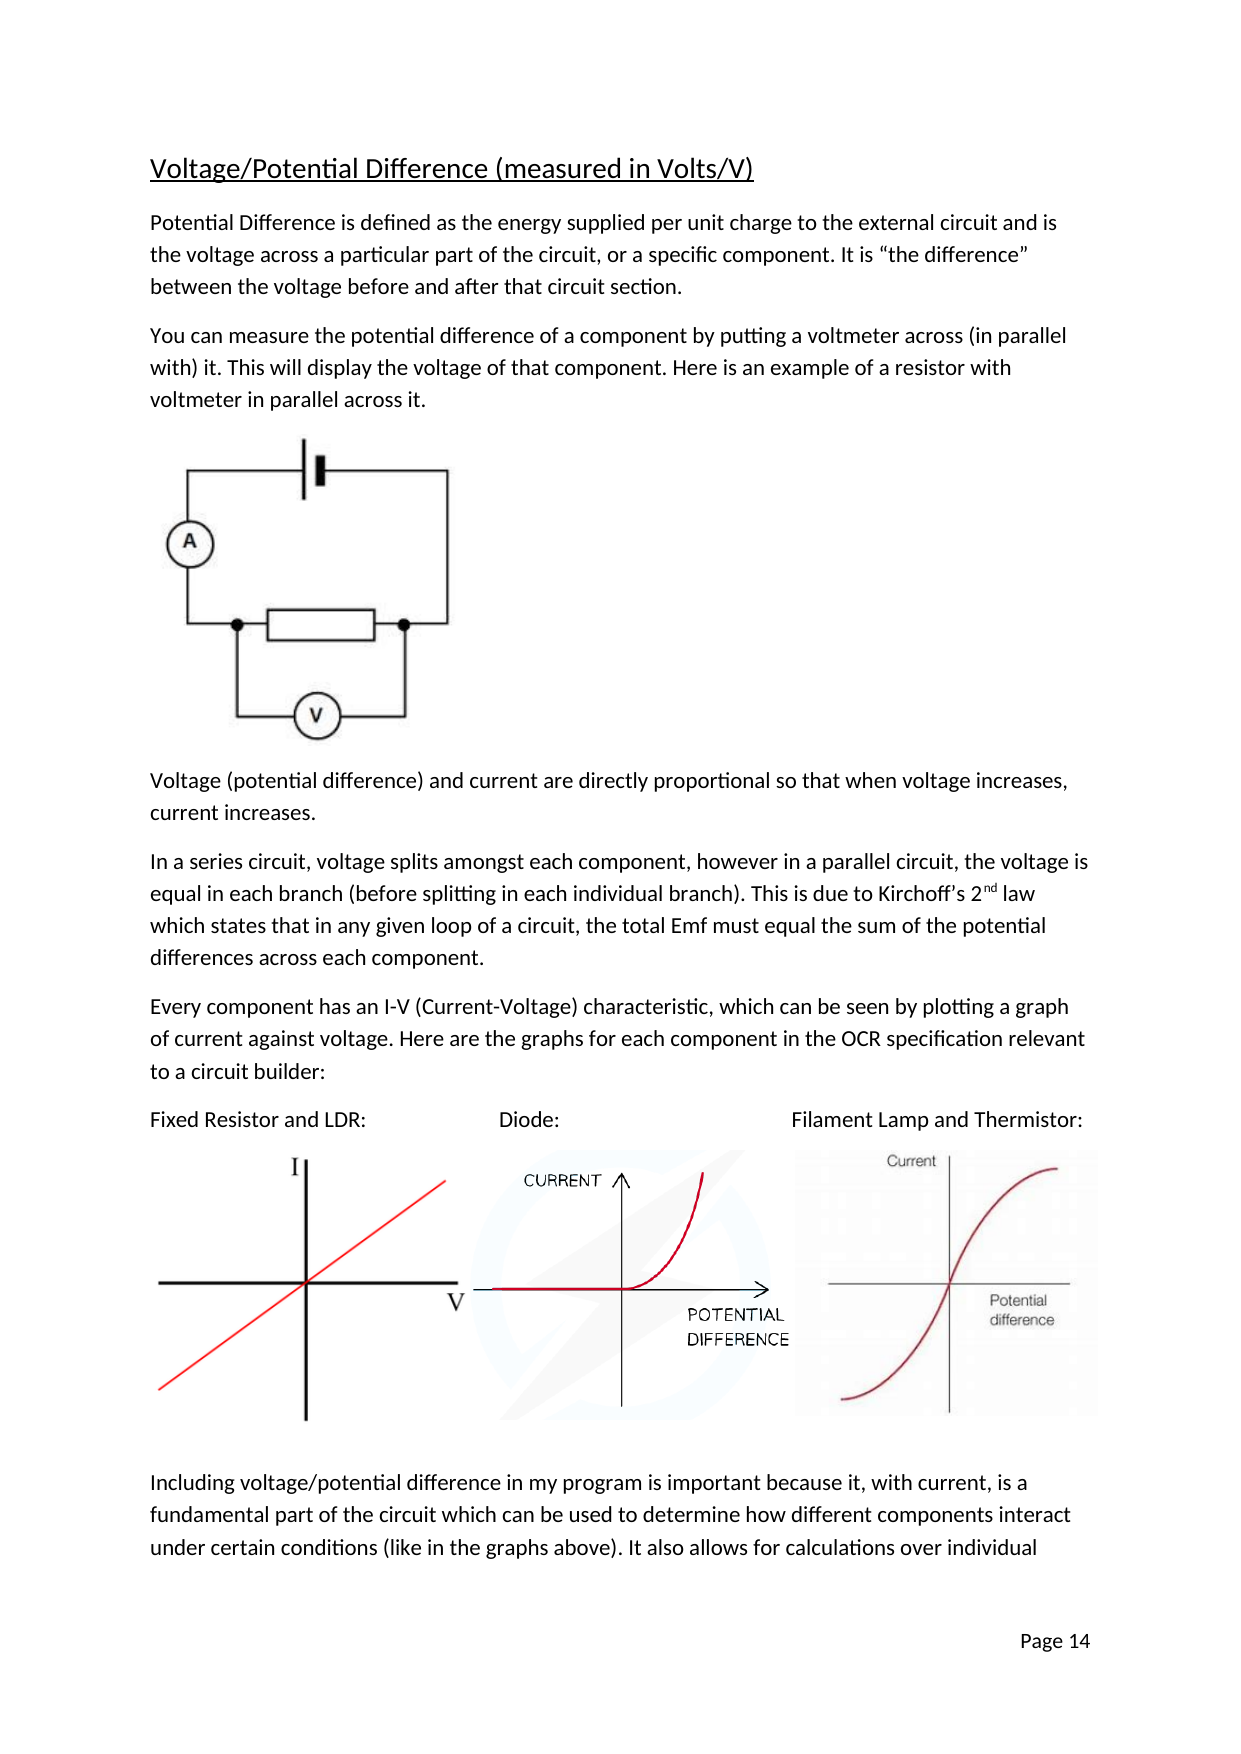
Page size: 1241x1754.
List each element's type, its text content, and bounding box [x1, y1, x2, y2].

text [150, 1203, 1090, 1561]
text Every component has an I-V (Current-Voltage) characteristic, which can be seen by plotting a graph of current against voltage. Here are the graphs for each component in the OCR specification relevant to a circuit builder: [150, 992, 1090, 1085]
text You can measure the potential difference of a component by putting a voltmeter across (in parallel with) it. This will display the voltage of that component. Here is an example of a resistor with voltmeter in parallel across it. [150, 321, 1090, 413]
text Voltage (potential difference) and current are directly proportional so that when voltage increases, current increases. [150, 766, 1090, 826]
picture [795, 1150, 1099, 1416]
text In a series circuit, voltage splits amongst each component, however in a parallel circuit, the voltage is equal in each branch (before splitting in each individual branch). This is due to Kirchoff’s 2nd law which states that in any given loop of a circuit, the total Emf must equal the sum of the potential differences across each component. [150, 847, 1090, 972]
text Potential Difference is defined as the energy supplied per unit charge to the external circuit and is the voltage across a particular part of the circuit, or a specific component. It is “the difference” between the voltage before and after that circuit section. [150, 208, 1090, 300]
picture [150, 1150, 791, 1423]
picture [150, 434, 472, 746]
text Fixed Resistor and LDR: Diode: Filament Lamp and Thermistor: [150, 1106, 1090, 1134]
text Voltage/Potential Difference (measured in Volts/V) [150, 150, 1090, 186]
